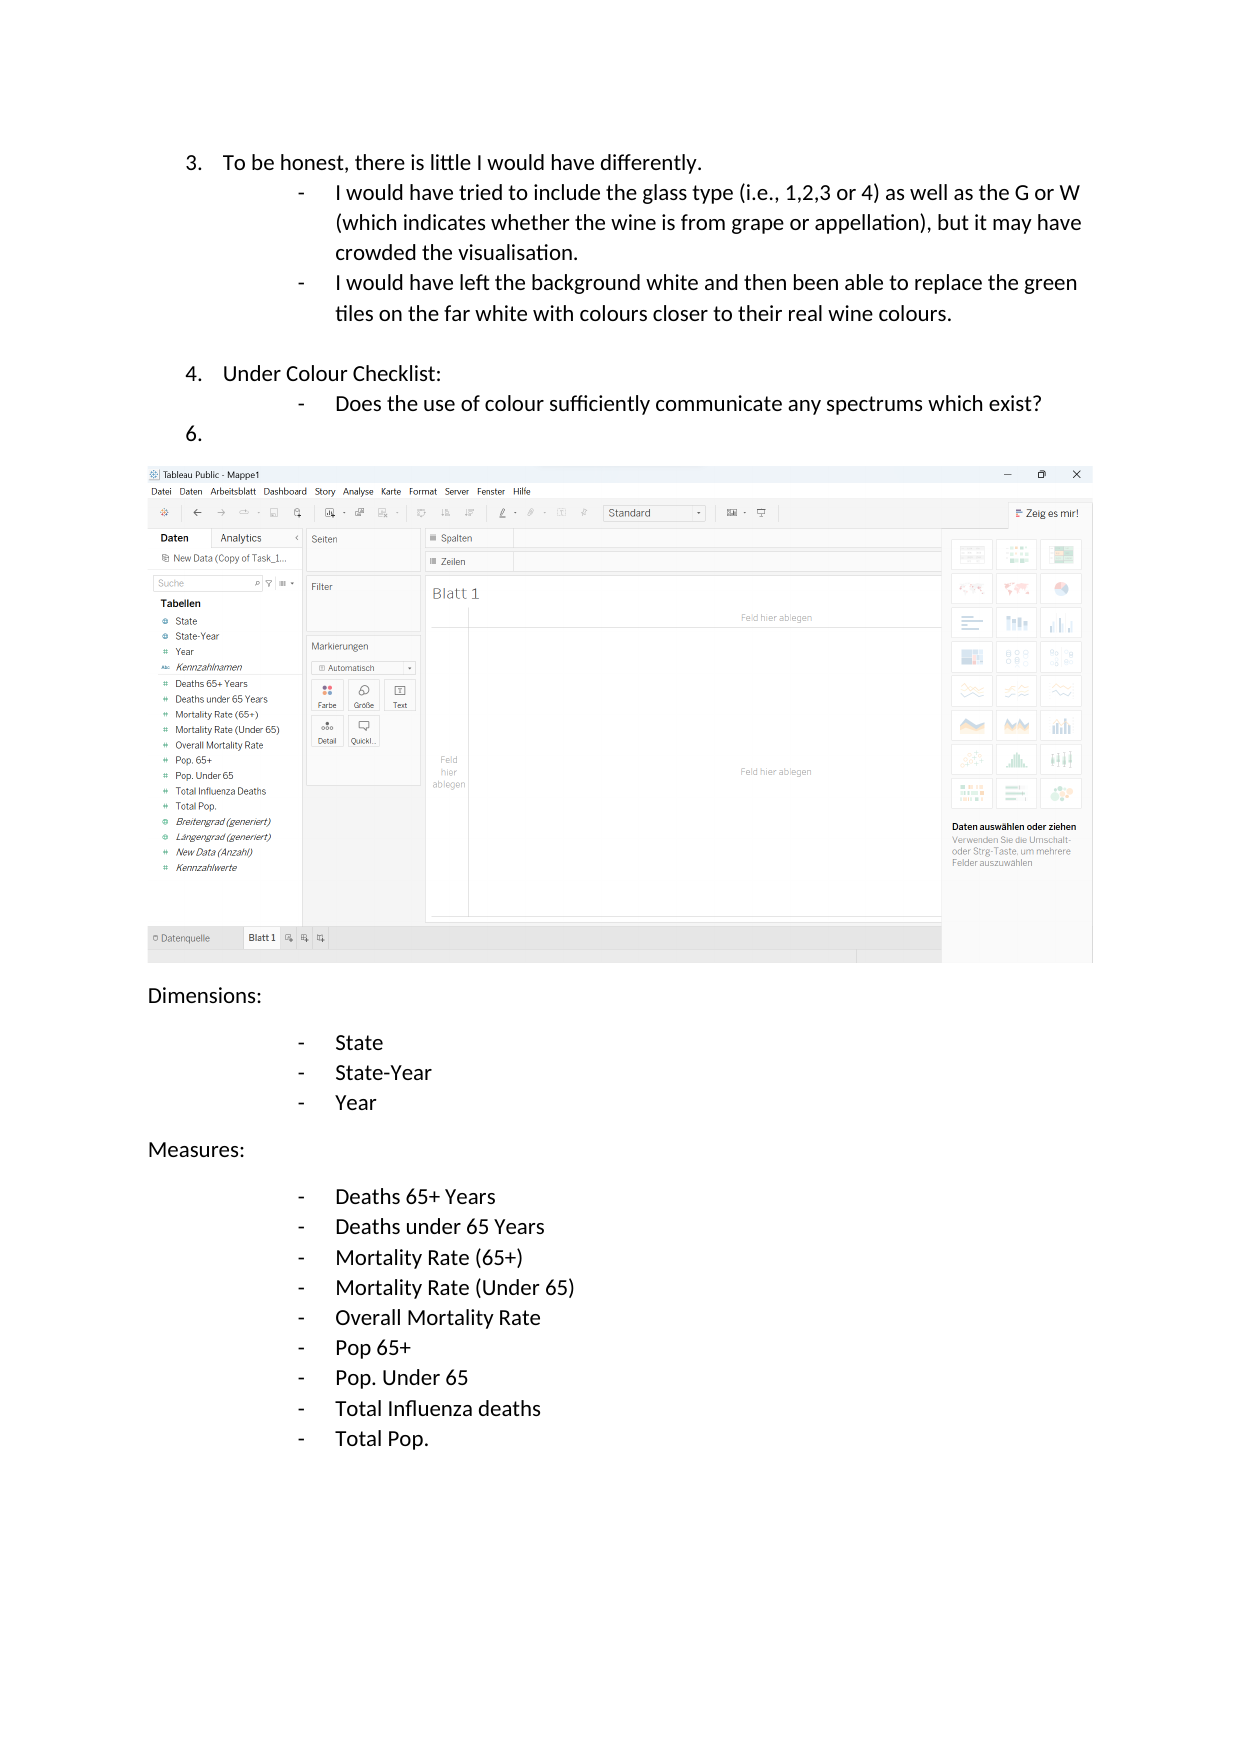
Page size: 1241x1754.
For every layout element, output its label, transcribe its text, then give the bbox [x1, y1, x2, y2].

text Measures: [148, 1135, 1093, 1163]
text Dimensions: [148, 981, 1093, 1009]
picture [147, 466, 1093, 963]
list State-Year [298, 1058, 1093, 1086]
list Year [298, 1088, 1093, 1116]
list Deaths 65+ Years [298, 1182, 1093, 1210]
list To be honest, there is little I would have differently. [185, 148, 1093, 176]
list Pop 65+ [298, 1333, 1093, 1361]
list I would have tried to include the glass type (i.e., 1,2,3 or 4) as well as the G or W (which indicates whether the wine is from grape or appellation), but it may have crowded the visualisation. [298, 178, 1093, 266]
list Pop. Under 65 [298, 1363, 1093, 1391]
list Total Pop. [298, 1424, 1093, 1452]
list Deaths under 65 Years [298, 1212, 1093, 1240]
list Under Colour Checklist: [185, 359, 1093, 387]
list Total Influenza deaths [298, 1394, 1093, 1422]
list Does the use of colour sufficiently communicate any spectrums which exist? [298, 389, 1093, 417]
list I would have left the background white and then been able to replace the green tiles on the far white with colours closer to their real wine colours. [298, 268, 1093, 327]
list State [298, 1028, 1093, 1056]
list Mortality Rate (65+) [298, 1243, 1093, 1271]
list Overall Mortality Rate [298, 1303, 1093, 1331]
list Mortality Rate (Under 65) [298, 1273, 1093, 1301]
